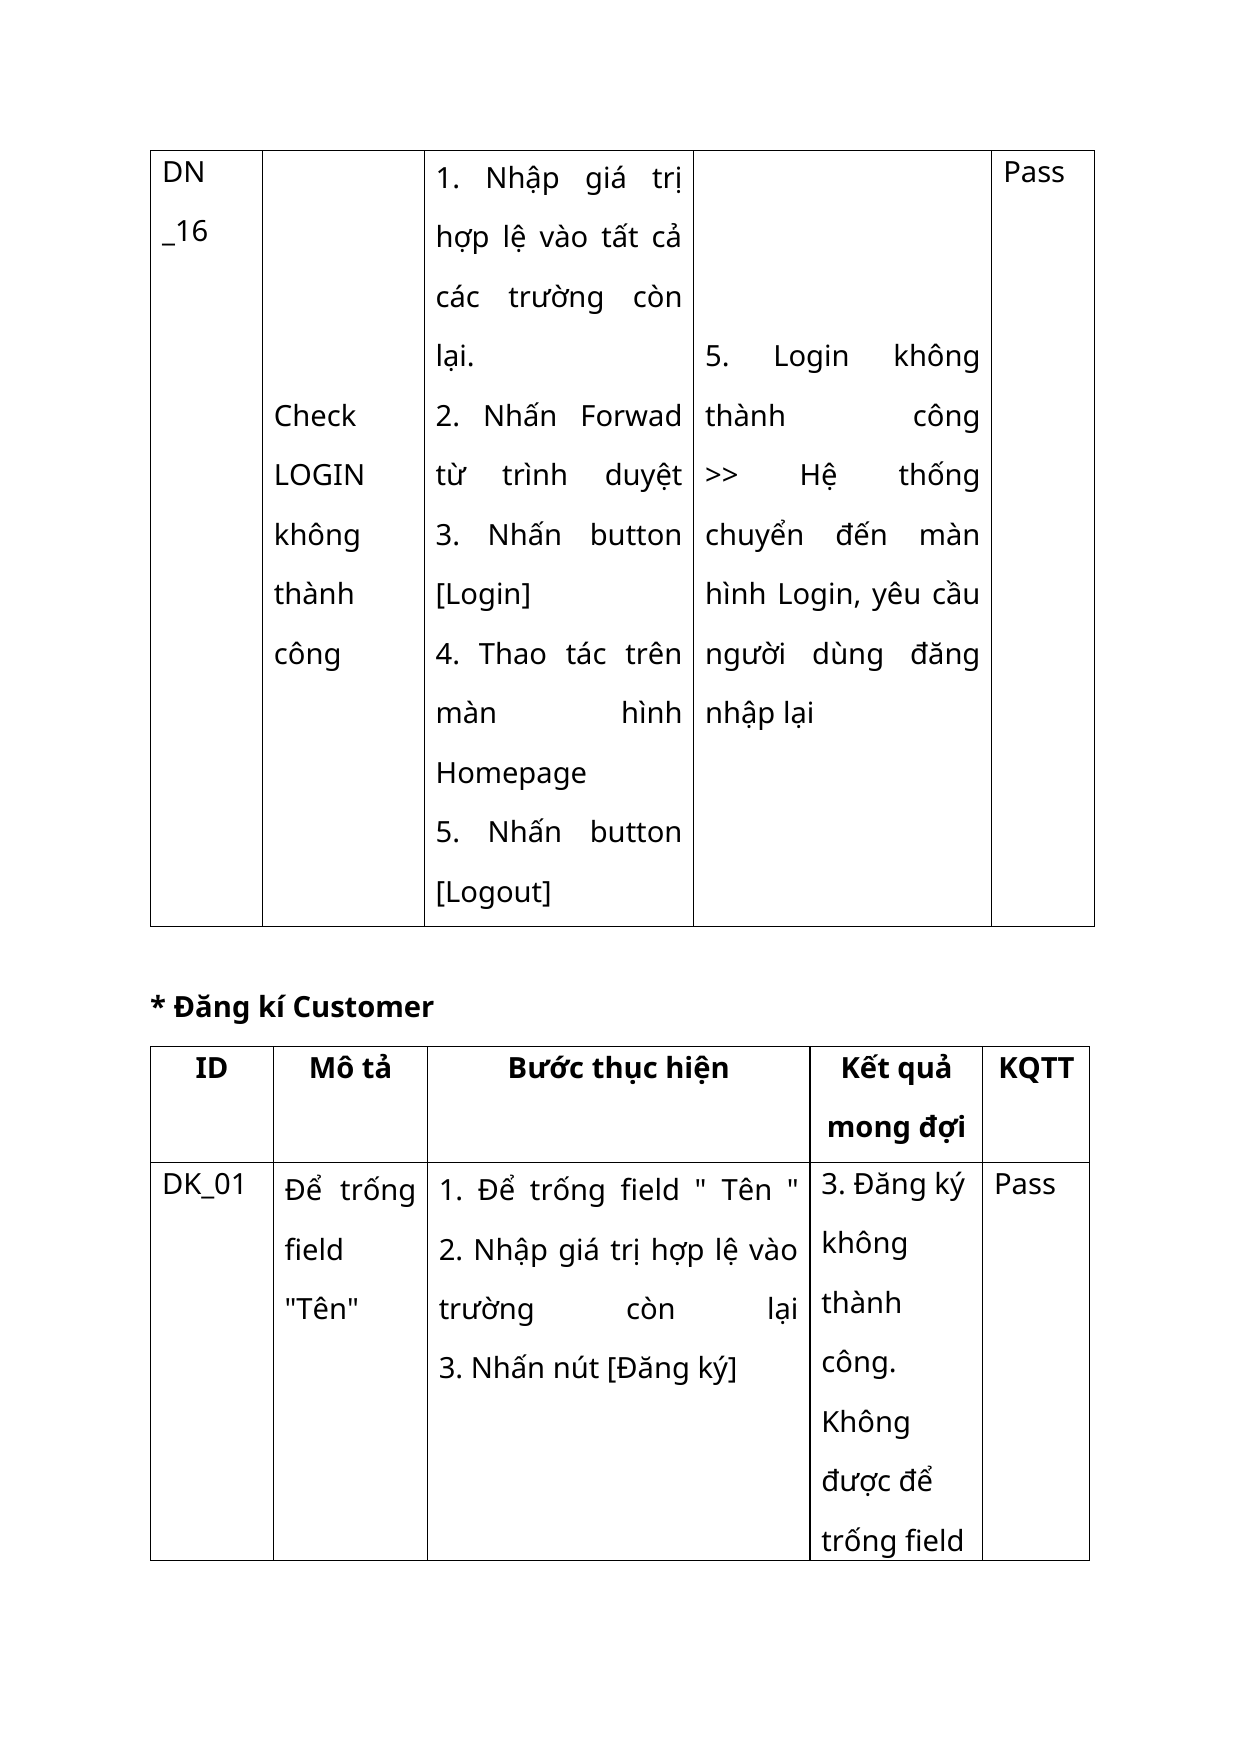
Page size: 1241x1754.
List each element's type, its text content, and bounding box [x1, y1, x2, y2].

table_header KQTT [983, 1047, 1089, 1162]
table_cell Pass [992, 151, 1094, 926]
table_cell Check LOGIN không thành công [263, 151, 424, 926]
table_header Mô tả [274, 1047, 427, 1162]
table_cell 5. Login không thành công >> Hệ thống chuyển đến màn hình Login, yêu cầu người dùng đăng nhập lại [694, 151, 991, 926]
table_cell Pass [983, 1163, 1089, 1559]
table_cell DK_01 [151, 1163, 273, 1559]
table_header Kết quả mong đợi [811, 1047, 982, 1162]
table_header Bước thục hiện [428, 1047, 809, 1162]
table_cell DN_16 [151, 151, 262, 926]
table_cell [274, 1163, 427, 1559]
table_cell 1. Nhập giá trị hợp lệ vào tất cả các trường còn lại. 2. Nhấn Forwad từ trình duyệt 3. Nhấn button [Login] 4. Thao tác trên màn hình Homepage 5. Nhấn button [Logout] [425, 151, 693, 926]
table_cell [811, 1163, 982, 1559]
table_header ID [151, 1047, 273, 1162]
list * Đăng kí Customer [150, 987, 1090, 1026]
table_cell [428, 1163, 809, 1559]
